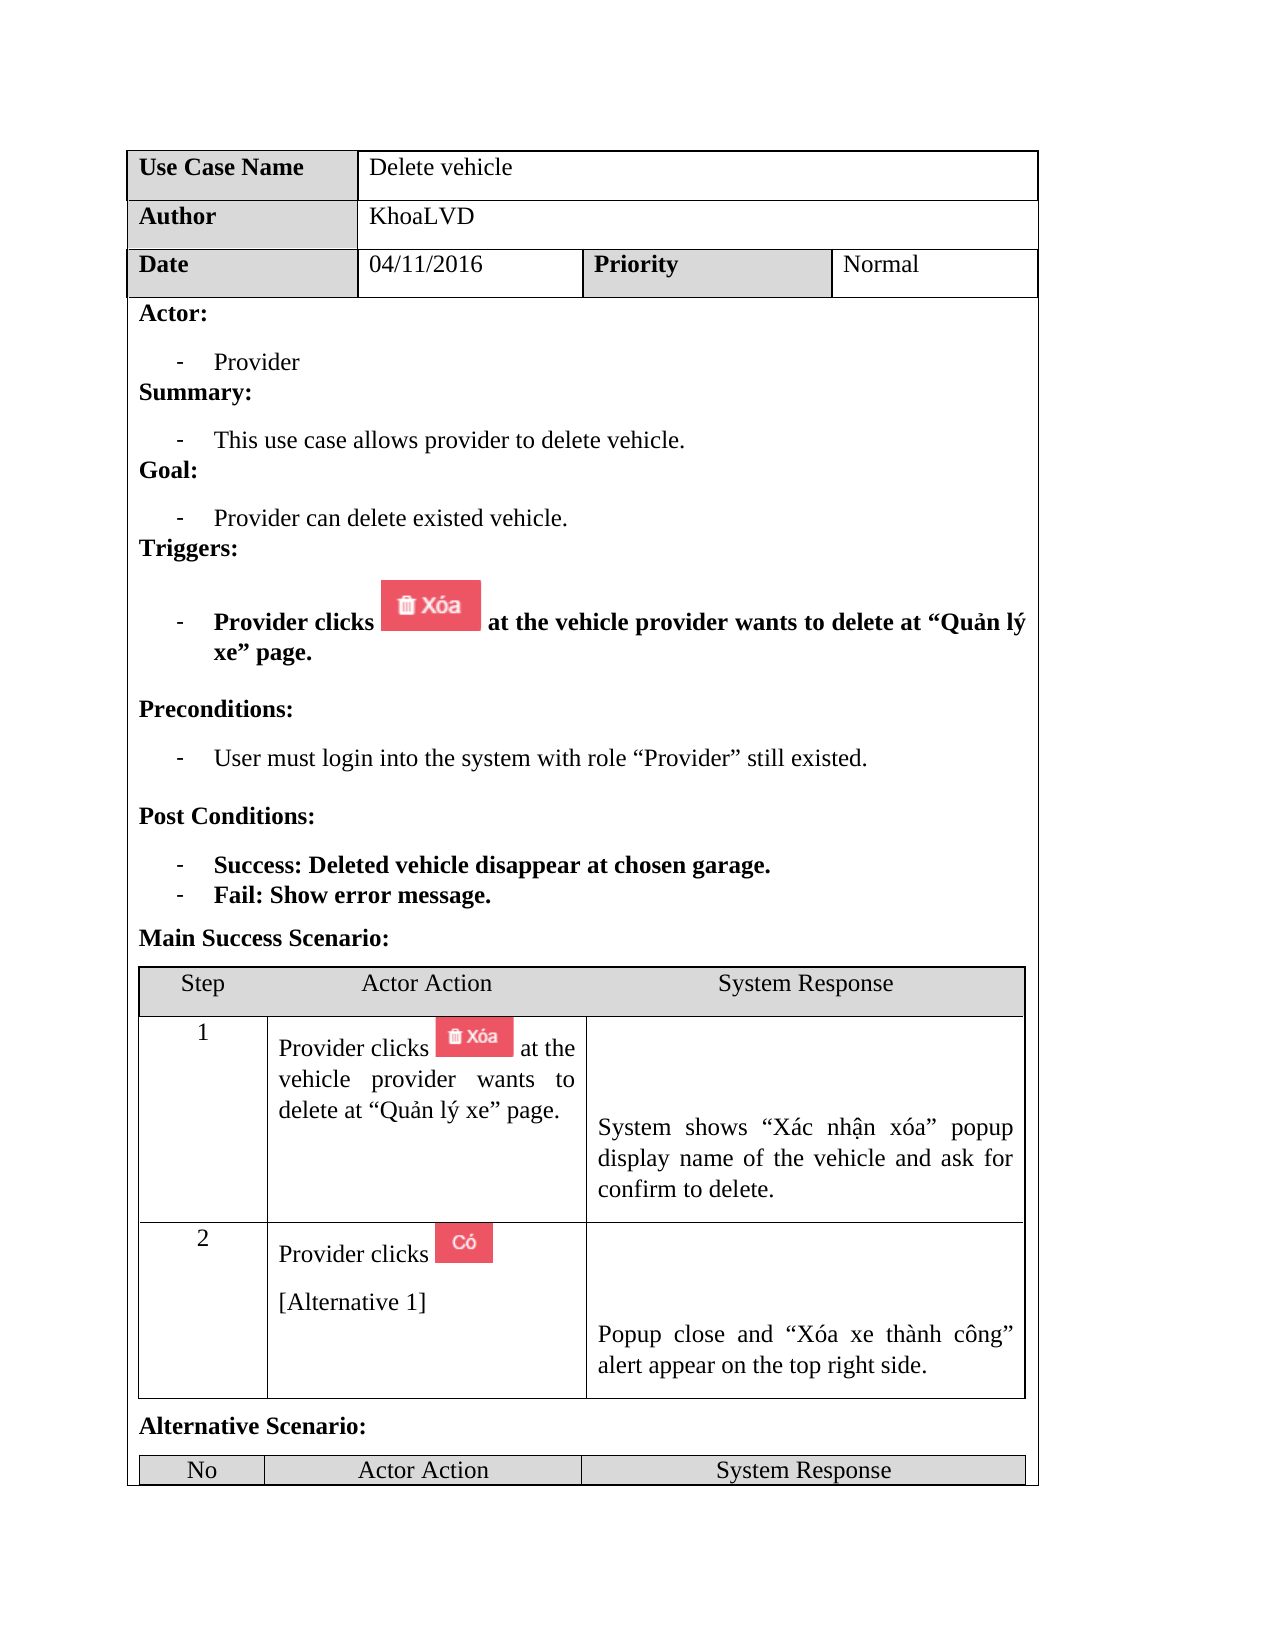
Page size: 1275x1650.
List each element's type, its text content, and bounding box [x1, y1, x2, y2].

table_cell Normal [833, 250, 1037, 297]
picture [435, 1223, 493, 1263]
table_cell 04/11/2016 [359, 250, 582, 297]
table_cell Delete vehicle [359, 152, 1037, 200]
picture [435, 1017, 514, 1057]
table_cell Priority [584, 250, 831, 297]
table_cell KhoaLVD [358, 201, 1038, 248]
table_cell Author [128, 201, 357, 248]
table_cell Date [128, 250, 357, 297]
table_cell Use Case Name [128, 151, 357, 200]
picture [381, 580, 482, 631]
